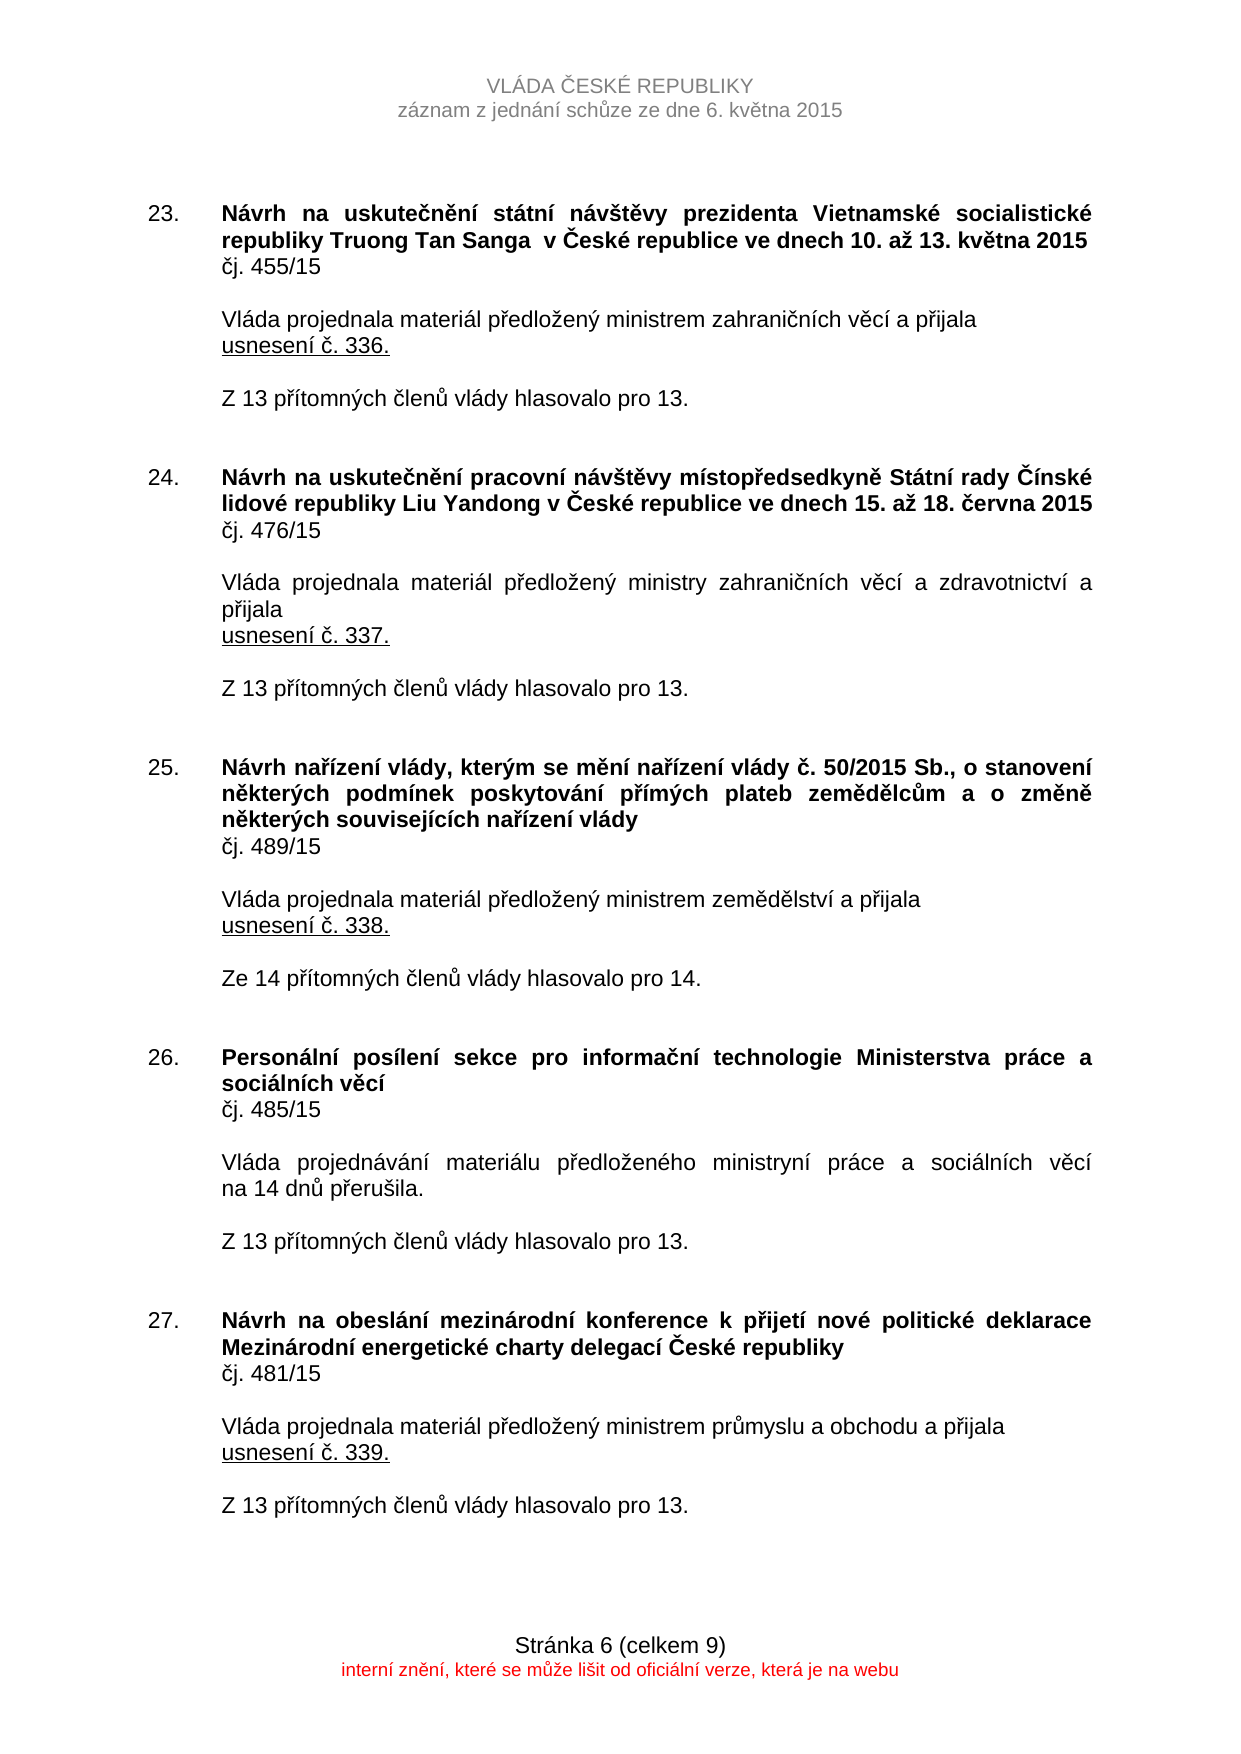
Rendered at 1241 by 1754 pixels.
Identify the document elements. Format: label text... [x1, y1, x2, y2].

text Vláda projednala materiál předložený ministrem průmyslu a obchodu a přijala [148, 1413, 1093, 1439]
text Z 13 přítomných členů vlády hlasovalo pro 13. [148, 1228, 1093, 1254]
text Vláda projednala materiál předložený ministrem zemědělství a přijala [148, 886, 1093, 912]
text usnesení č. 336. [148, 332, 1093, 358]
text usnesení č. 337. [148, 622, 1093, 648]
text čj. 476/15 [148, 517, 1093, 543]
text 27. Návrh na obeslání mezinárodní konference k přijetí nové politické deklarace Mezinárodní energetické charty delegací České republiky [148, 1307, 1093, 1360]
text 24. Návrh na uskutečnění pracovní návštěvy místopředsedkyně Státní rady Čínské lidové republiky Liu Yandong v České republice ve dnech 15. až 18. června 2015 [148, 464, 1093, 517]
text Ze 14 přítomných členů vlády hlasovalo pro 14. [148, 964, 1093, 991]
text Z 13 přítomných členů vlády hlasovalo pro 13. [148, 385, 1093, 411]
text usnesení č. 339. [148, 1439, 1093, 1465]
text čj. 455/15 [148, 253, 1093, 279]
text 23. Návrh na uskutečnění státní návštěvy prezidenta Vietnamské socialistické republiky Truong Tan Sanga v České republice ve dnech 10. až 13. května 2015 [148, 200, 1093, 253]
text Vláda projednala materiál předložený ministrem zahraničních věcí a přijala [148, 306, 1093, 332]
text 25. Návrh nařízení vlády, kterým se mění nařízení vlády č. 50/2015 Sb., o stanovení některých podmínek poskytování přímých plateb zemědělcům a o změně některých souvisejících nařízení vlády [148, 754, 1093, 833]
text Vláda projednala materiál předložený ministry zahraničních věcí a zdravotnictví a přijala [148, 569, 1093, 622]
text 26. Personální posílení sekce pro informační technologie Ministerstva práce a sociálních věcí [148, 1044, 1093, 1096]
text čj. 485/15 [148, 1096, 1093, 1123]
text Z 13 přítomných členů vlády hlasovalo pro 13. [148, 675, 1093, 701]
text usnesení č. 338. [148, 912, 1093, 938]
text Z 13 přítomných členů vlády hlasovalo pro 13. [148, 1492, 1093, 1518]
text čj. 489/15 [148, 833, 1093, 859]
text čj. 481/15 [148, 1360, 1093, 1386]
text Vláda projednávání materiálu předloženého ministryní práce a sociálních věcí na 14 dnů přerušila. [148, 1149, 1093, 1202]
